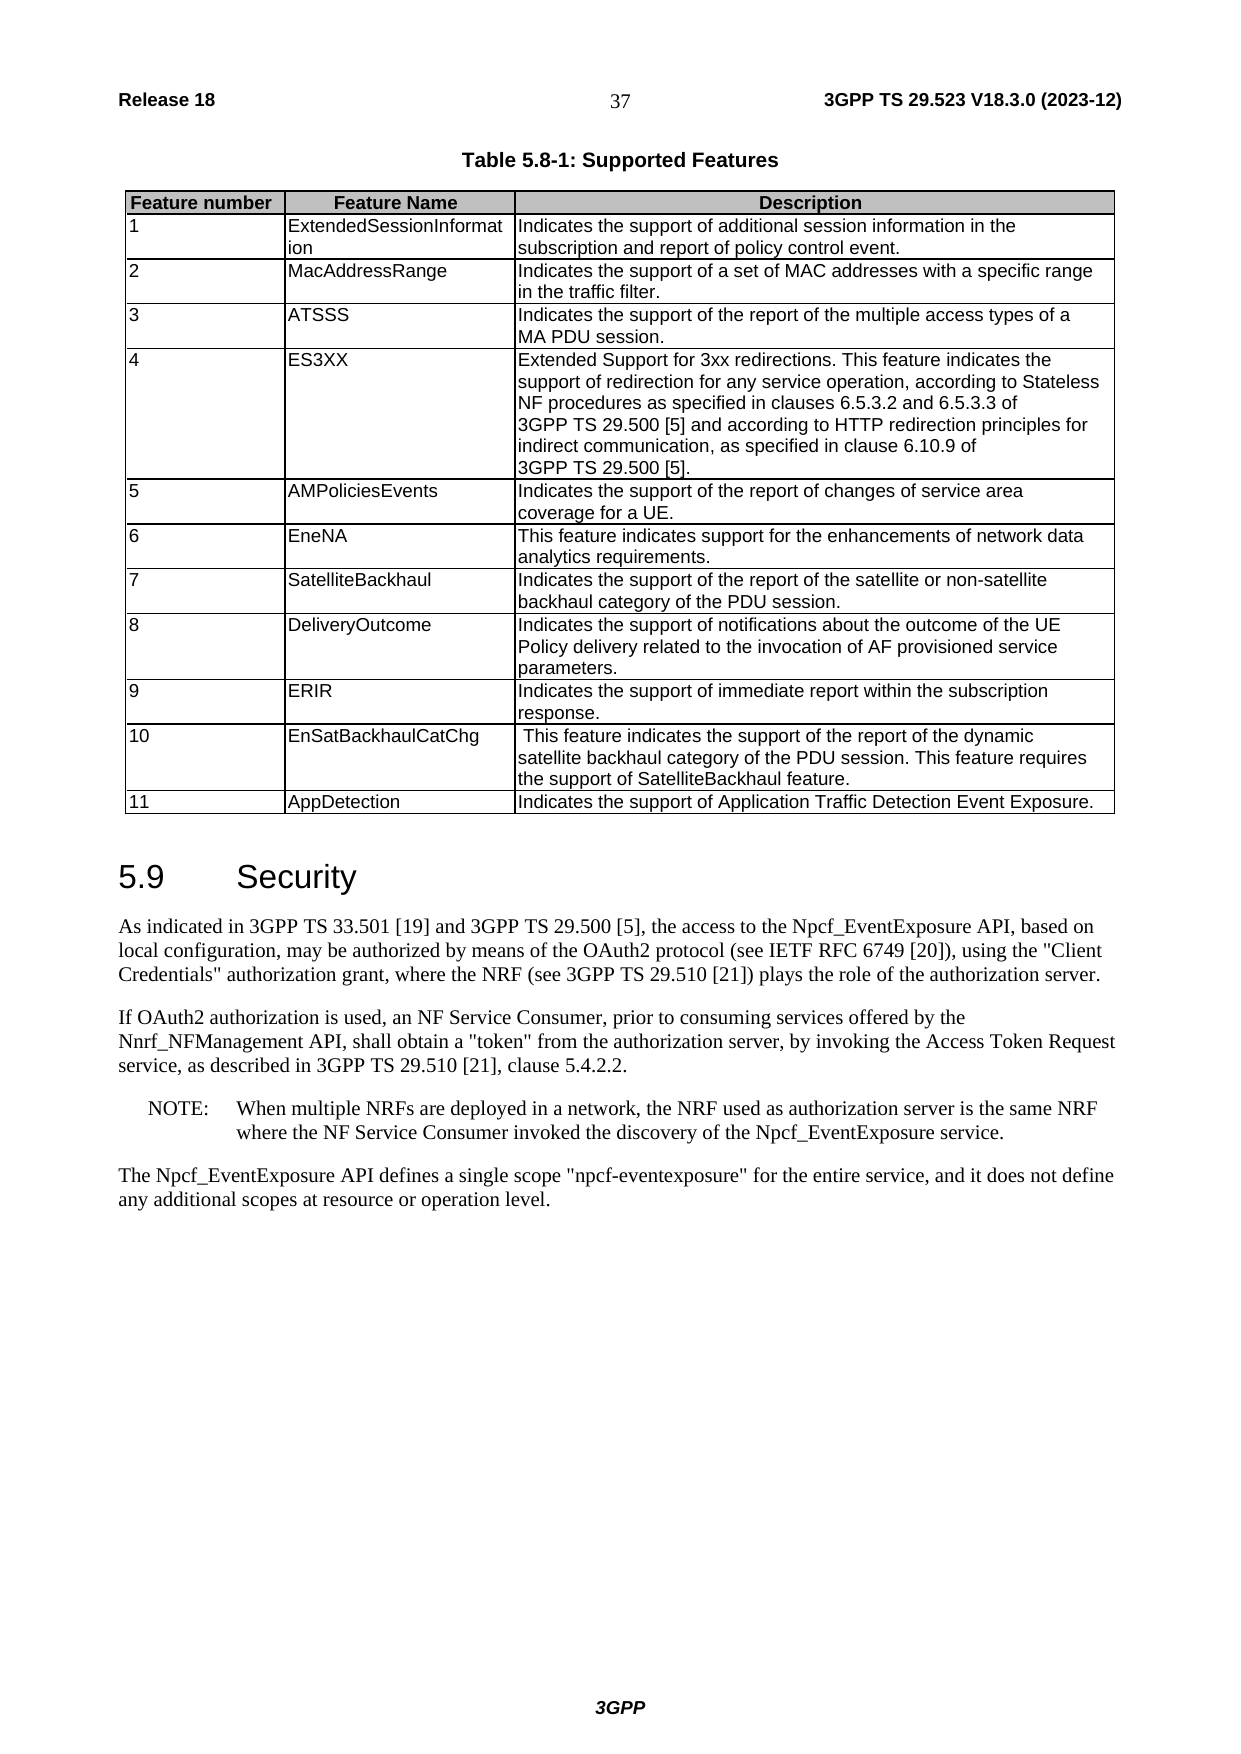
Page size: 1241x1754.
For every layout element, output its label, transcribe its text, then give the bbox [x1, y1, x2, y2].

table_cell AMPoliciesEvents [286, 480, 514, 523]
subtitle 5.9 Security [118, 857, 1122, 896]
table_cell DeliveryOutcome [286, 614, 514, 679]
table_cell Indicates the support of immediate report within the subscription response. [516, 680, 1114, 723]
text If OAuth2 authorization is used, an NF Service Consumer, prior to consuming services offered by the Nnrf_NFManagement API, shall obtain a "token" from the authorization server, by invoking the Access Token Request service, as described in 3GPP TS 29.510 [21], clause 5.4.2.2. [118, 1005, 1122, 1077]
table_cell This feature indicates the support of the report of the dynamic satellite backhaul category of the PDU session. This feature requires the support of SatelliteBackhaul feature. [516, 725, 1114, 789]
table_cell 5 [126, 479, 284, 523]
table_cell 2 [126, 259, 284, 303]
table_cell This feature indicates support for the enhancements of network data analytics requirements. [516, 525, 1114, 568]
table_cell EnSatBackhaulCatChg [286, 725, 514, 789]
table_header Feature Name [286, 192, 514, 213]
table_cell 3 [126, 304, 284, 347]
table_cell EneNA [286, 525, 514, 568]
table_cell 1 [126, 214, 284, 258]
table_cell AppDetection [286, 791, 514, 813]
table_cell Extended Support for 3xx redirections. This feature indicates the support of redirection for any service operation, according to Stateless NF procedures as specified in clauses 6.5.3.2 and 6.5.3.3 of 3GPP TS 29.500 [5] and according to HTTP redirection principles for indirect communication, as specified in clause 6.10.9 of 3GPP TS 29.500 [5]. [516, 349, 1114, 478]
table_cell 9 [126, 680, 284, 723]
table_cell 10 [126, 724, 284, 789]
table_cell 7 [126, 569, 284, 612]
table_cell ERIR [286, 680, 514, 723]
table_cell Indicates the support of the report of changes of service area coverage for a UE. [516, 480, 1114, 523]
text The Npcf_EventExposure API defines a single scope "npcf-eventexposure" for the entire service, and it does not define any additional scopes at resource or operation level. [118, 1163, 1122, 1211]
table_cell SatelliteBackhaul [286, 569, 514, 612]
table_cell Indicates the support of the report of the multiple access types of a MA PDU session. [516, 304, 1114, 347]
table_cell 4 [126, 349, 284, 478]
table_cell 11 [126, 791, 284, 813]
table_cell Indicates the support of additional session information in the subscription and report of policy control event. [516, 215, 1114, 258]
text Table 5.8-1: Supported Features [118, 147, 1122, 171]
table_cell ATSSS [286, 304, 514, 347]
table_cell MacAddressRange [286, 260, 514, 303]
table_header Feature number [126, 192, 284, 213]
table_cell ExtendedSessionInformation [286, 215, 514, 258]
table_cell Indicates the support of a set of MAC addresses with a specific range in the traffic filter. [516, 260, 1114, 303]
table_cell Indicates the support of notifications about the outcome of the UE Policy delivery related to the invocation of AF provisioned service parameters. [516, 614, 1114, 679]
text As indicated in 3GPP TS 33.501 [19] and 3GPP TS 29.500 [5], the access to the Npcf_EventExposure API, based on local configuration, may be authorized by means of the OAuth2 protocol (see IETF RFC 6749 [20]), using the "Client Credentials" authorization grant, where the NRF (see 3GPP TS 29.510 [21]) plays the role of the authorization server. [118, 914, 1122, 986]
text NOTE: When multiple NRFs are deployed in a network, the NRF used as authorization server is the same NRF where the NF Service Consumer invoked the discovery of the Npcf_EventExposure service. [148, 1096, 1122, 1144]
table_cell Indicates the support of the report of the satellite or non-satellite backhaul category of the PDU session. [516, 569, 1114, 612]
table_cell 8 [126, 614, 284, 679]
table_cell Indicates the support of Application Traffic Detection Event Exposure. [516, 791, 1114, 813]
table_header Description [516, 192, 1114, 213]
table_cell ES3XX [286, 349, 514, 478]
table_cell 6 [126, 524, 284, 568]
